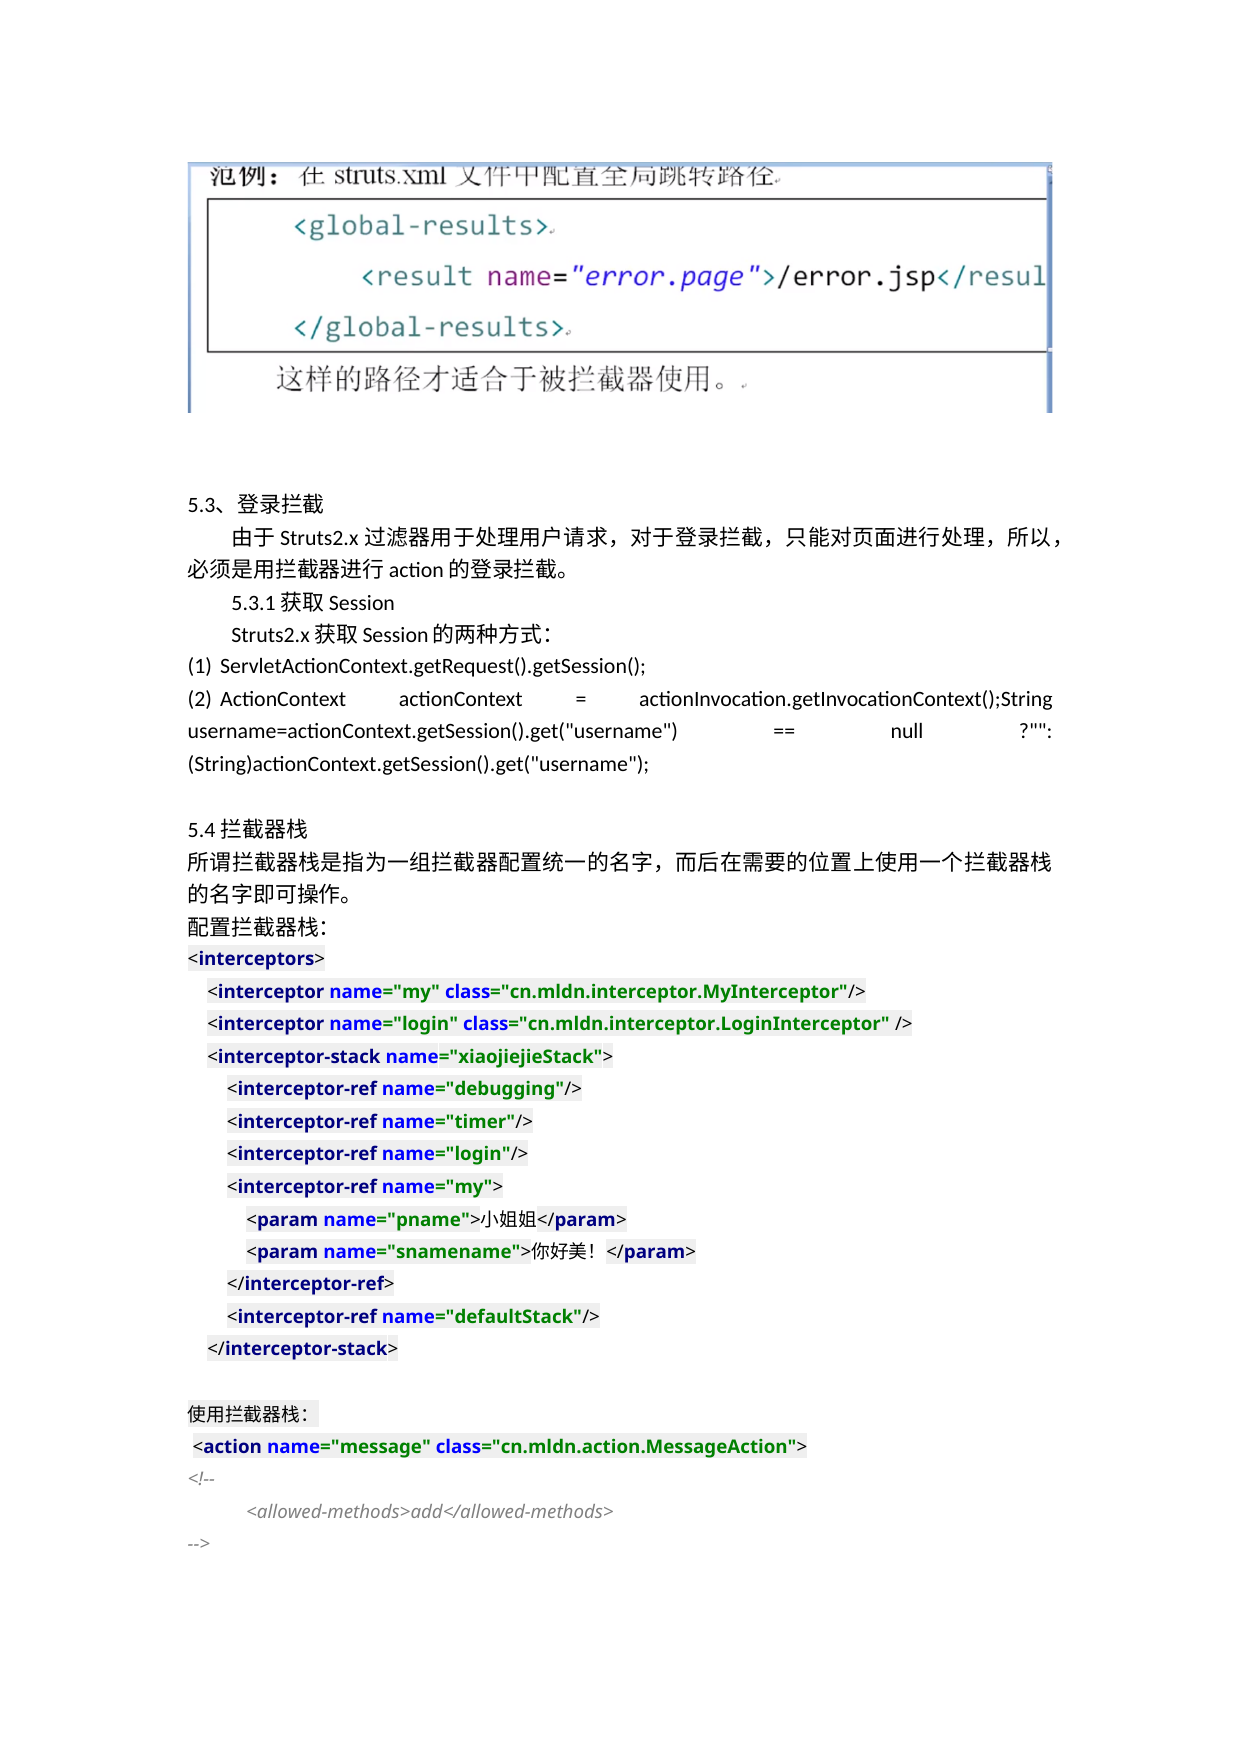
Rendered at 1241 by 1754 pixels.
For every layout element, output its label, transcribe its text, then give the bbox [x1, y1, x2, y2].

list 5.3.1 获取Session [187, 584, 1053, 617]
list Struts2.x获取Session的两种方式： [187, 617, 1053, 649]
list ActionContext actionContext = actionInvocation.getInvocationContext();String username=actionContext.getSession().get("username") == null ?"":(String)actionContext.getSession().get("username"); [187, 682, 1053, 779]
list ServletActionContext.getRequest().getSession(); [187, 649, 1053, 682]
list 5.3、登录拦截 [187, 487, 1053, 519]
text 使用拦截器栈： [187, 1397, 1053, 1429]
picture [187, 162, 1053, 413]
list 5.4 拦截器栈 [187, 812, 1053, 844]
list 所谓拦截器栈是指为一组拦截器配置统一的名字，而后在需要的位置上使用一个拦截器栈的名字即可操作。 [187, 844, 1053, 909]
list 由于Struts2.x 过滤器用于处理用户请求，对于登录拦截，只能对页面进行处理，所以，必须是用拦截器进行action的登录拦截。 [187, 519, 1053, 584]
list 配置拦截器栈： [187, 909, 1053, 942]
